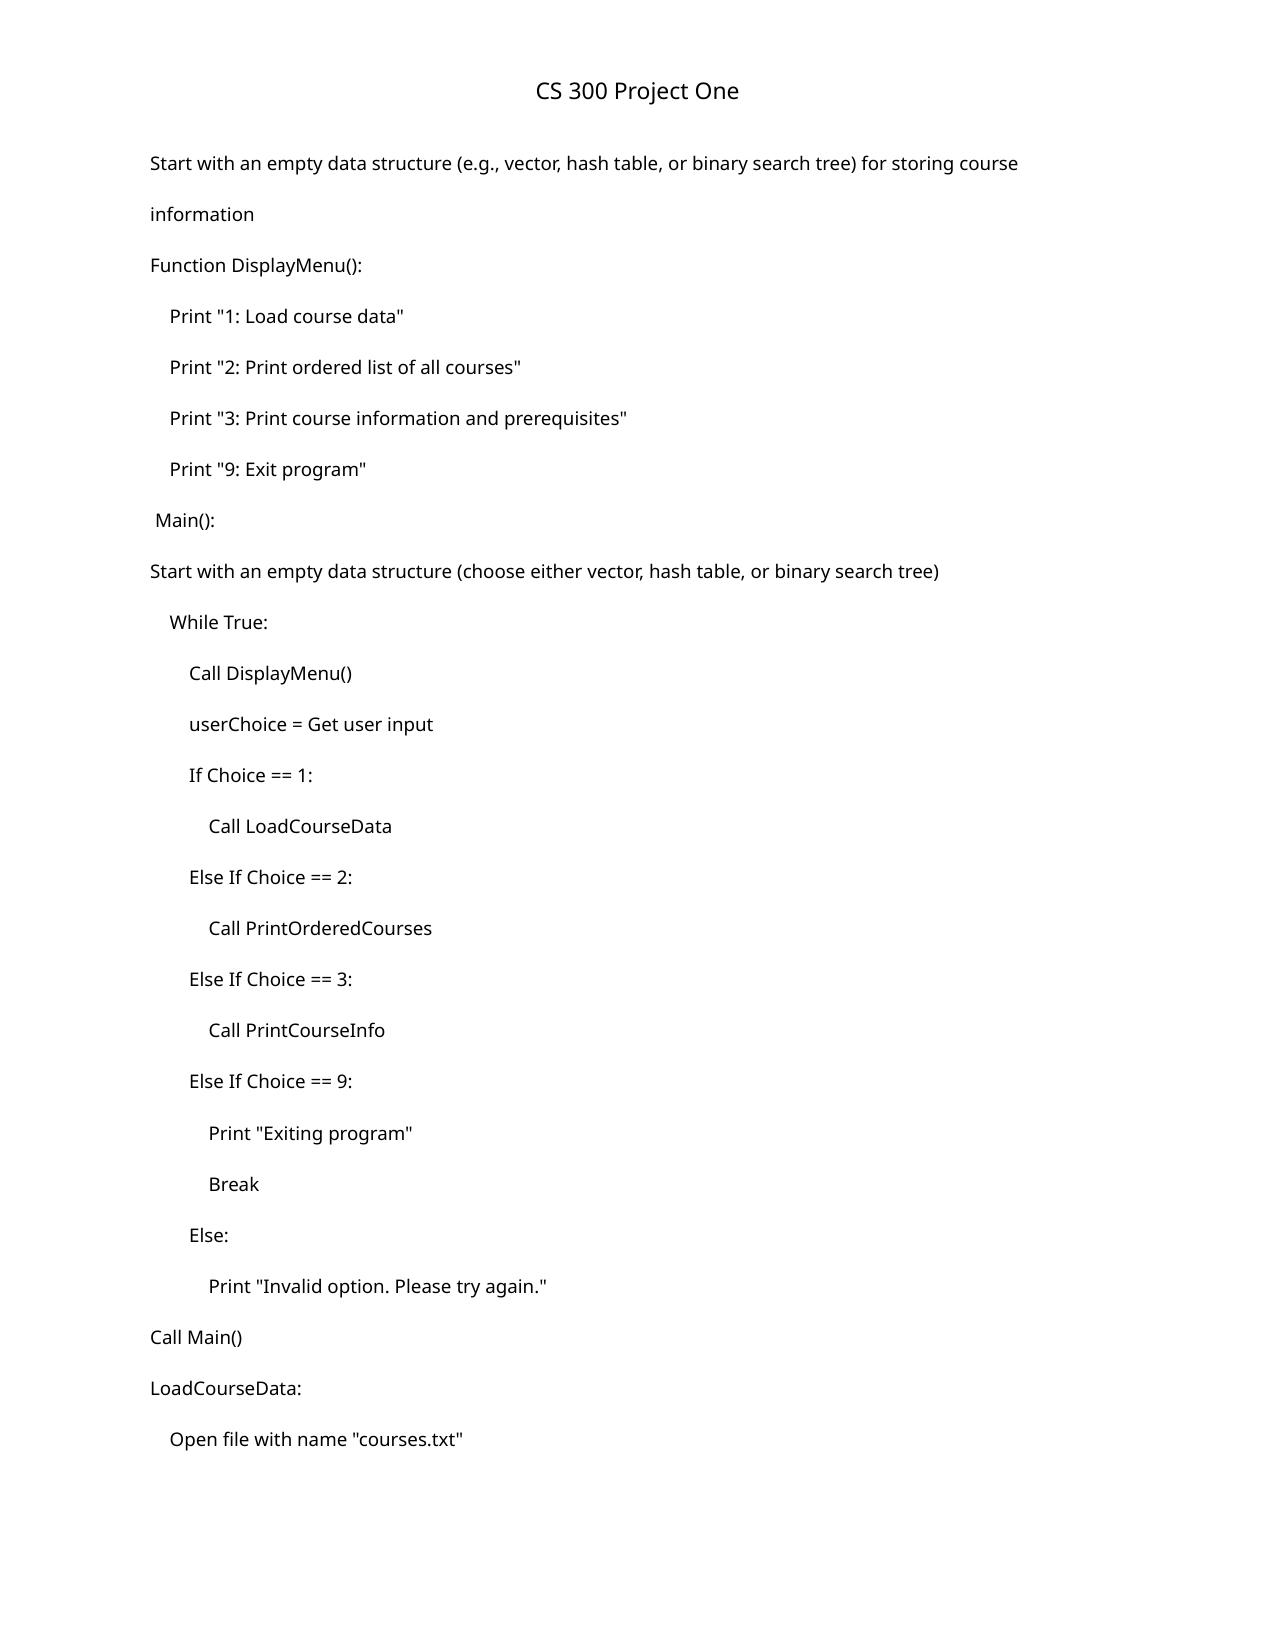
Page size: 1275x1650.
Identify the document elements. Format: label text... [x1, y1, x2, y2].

text If Choice == 1: [150, 762, 1125, 788]
text LoadCourseData: [150, 1375, 1125, 1401]
text Call LoadCourseData [150, 813, 1125, 839]
text Else If Choice == 3: [150, 967, 1125, 992]
text Print "Exiting program" [150, 1120, 1125, 1145]
text Print "2: Print ordered list of all courses" [150, 354, 1125, 380]
text Break [150, 1171, 1125, 1196]
text userChoice = Get user input [150, 711, 1125, 737]
text Print "Invalid option. Please try again." [150, 1273, 1125, 1298]
text Start with an empty data structure (choose either vector, hash table, or binary search tree) [150, 558, 1125, 584]
text Else If Choice == 2: [150, 864, 1125, 890]
text Print "3: Print course information and prerequisites" [150, 405, 1125, 431]
text Print "9: Exit program" [150, 456, 1125, 482]
text Call PrintOrderedCourses [150, 916, 1125, 941]
text Else If Choice == 9: [150, 1069, 1125, 1094]
text Call DisplayMenu() [150, 660, 1125, 686]
text Print "1: Load course data" [150, 303, 1125, 329]
text Call Main() [150, 1324, 1125, 1349]
text Function DisplayMenu(): [150, 252, 1125, 278]
text Else: [150, 1222, 1125, 1247]
text Main(): [150, 507, 1125, 533]
text Open file with name "courses.txt" [150, 1426, 1125, 1452]
text Start with an empty data structure (e.g., vector, hash table, or binary search tree) for storing course information [150, 150, 1125, 227]
text Call PrintCourseInfo [150, 1018, 1125, 1043]
text While True: [150, 609, 1125, 635]
